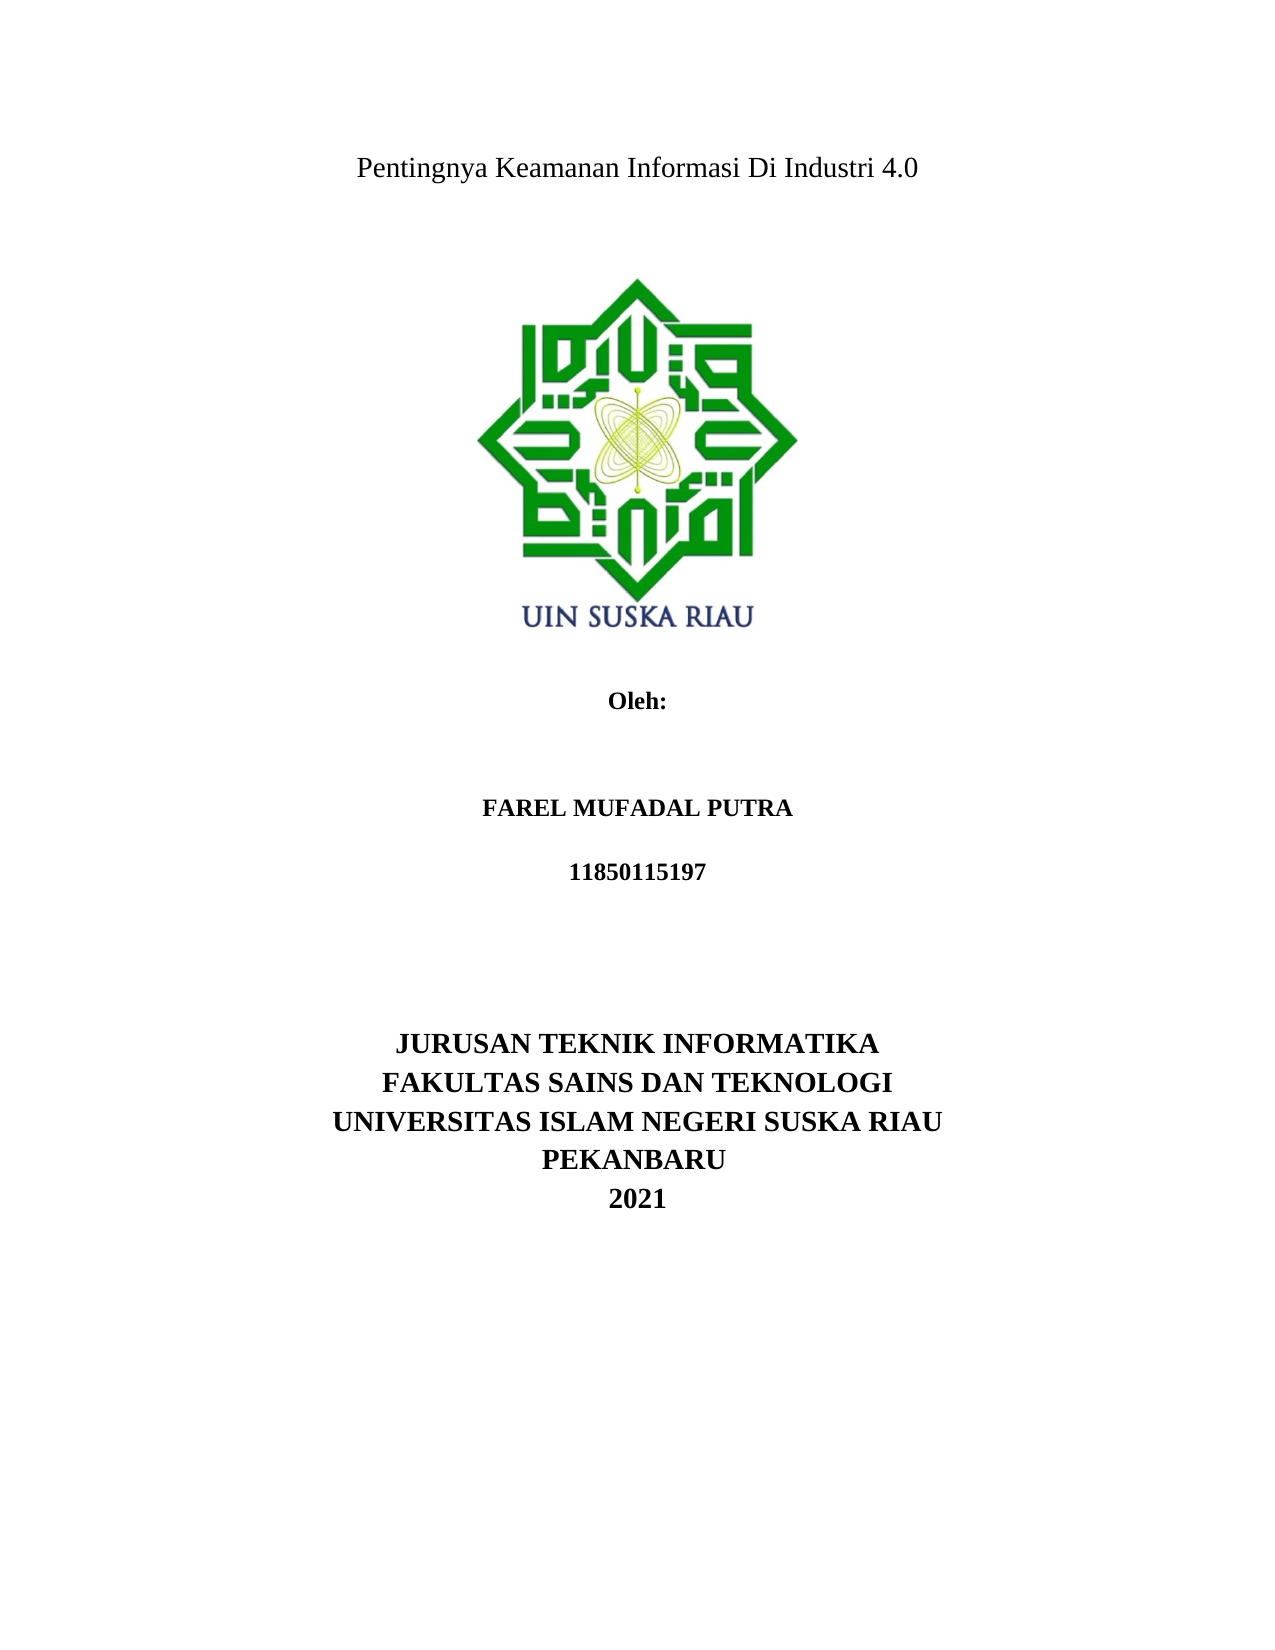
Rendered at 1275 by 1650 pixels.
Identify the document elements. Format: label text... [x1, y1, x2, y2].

text Oleh: [150, 686, 1125, 715]
text Pentingnya Keamanan Informasi Di Industri 4.0 [150, 150, 1125, 183]
text 11850115197 [150, 857, 1125, 886]
text JURUSAN TEKNIK INFORMATIKA FAKULTAS SAINS DAN TEKNOLOGI UNIVERSITAS ISLAM NEGERI SUSKA RIAU PEKANBARU 2021 [150, 1027, 1125, 1214]
picture [477, 277, 798, 631]
text FAREL MUFADAL PUTRA [150, 793, 1125, 822]
